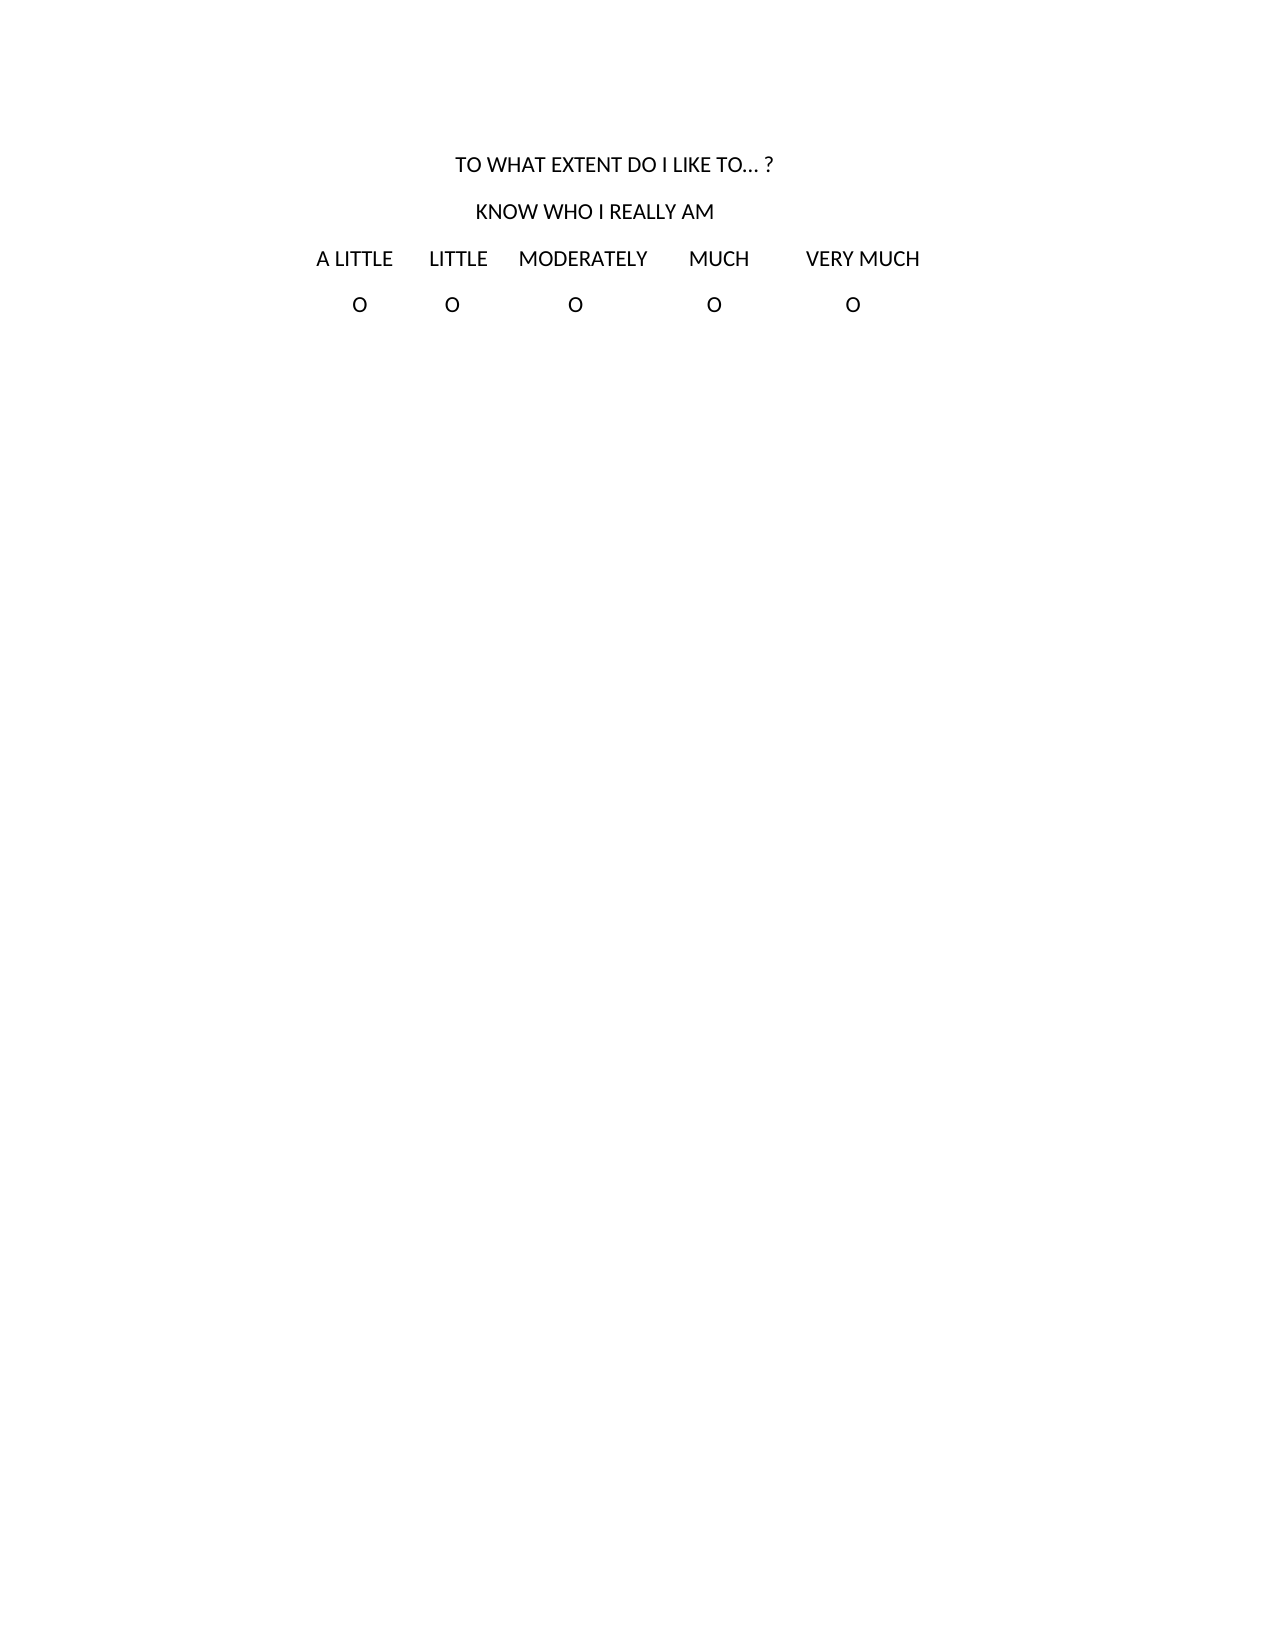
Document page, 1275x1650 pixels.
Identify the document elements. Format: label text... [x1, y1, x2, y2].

text TO WHAT EXTENT DO I LIKE TO… ? [187, 150, 1087, 178]
text A LITTLE LITTLE MODERATELY MUCH VERY MUCH [187, 244, 1087, 272]
text O O O O O [187, 291, 1087, 319]
text KNOW WHO I REALLY AM [187, 197, 1087, 225]
